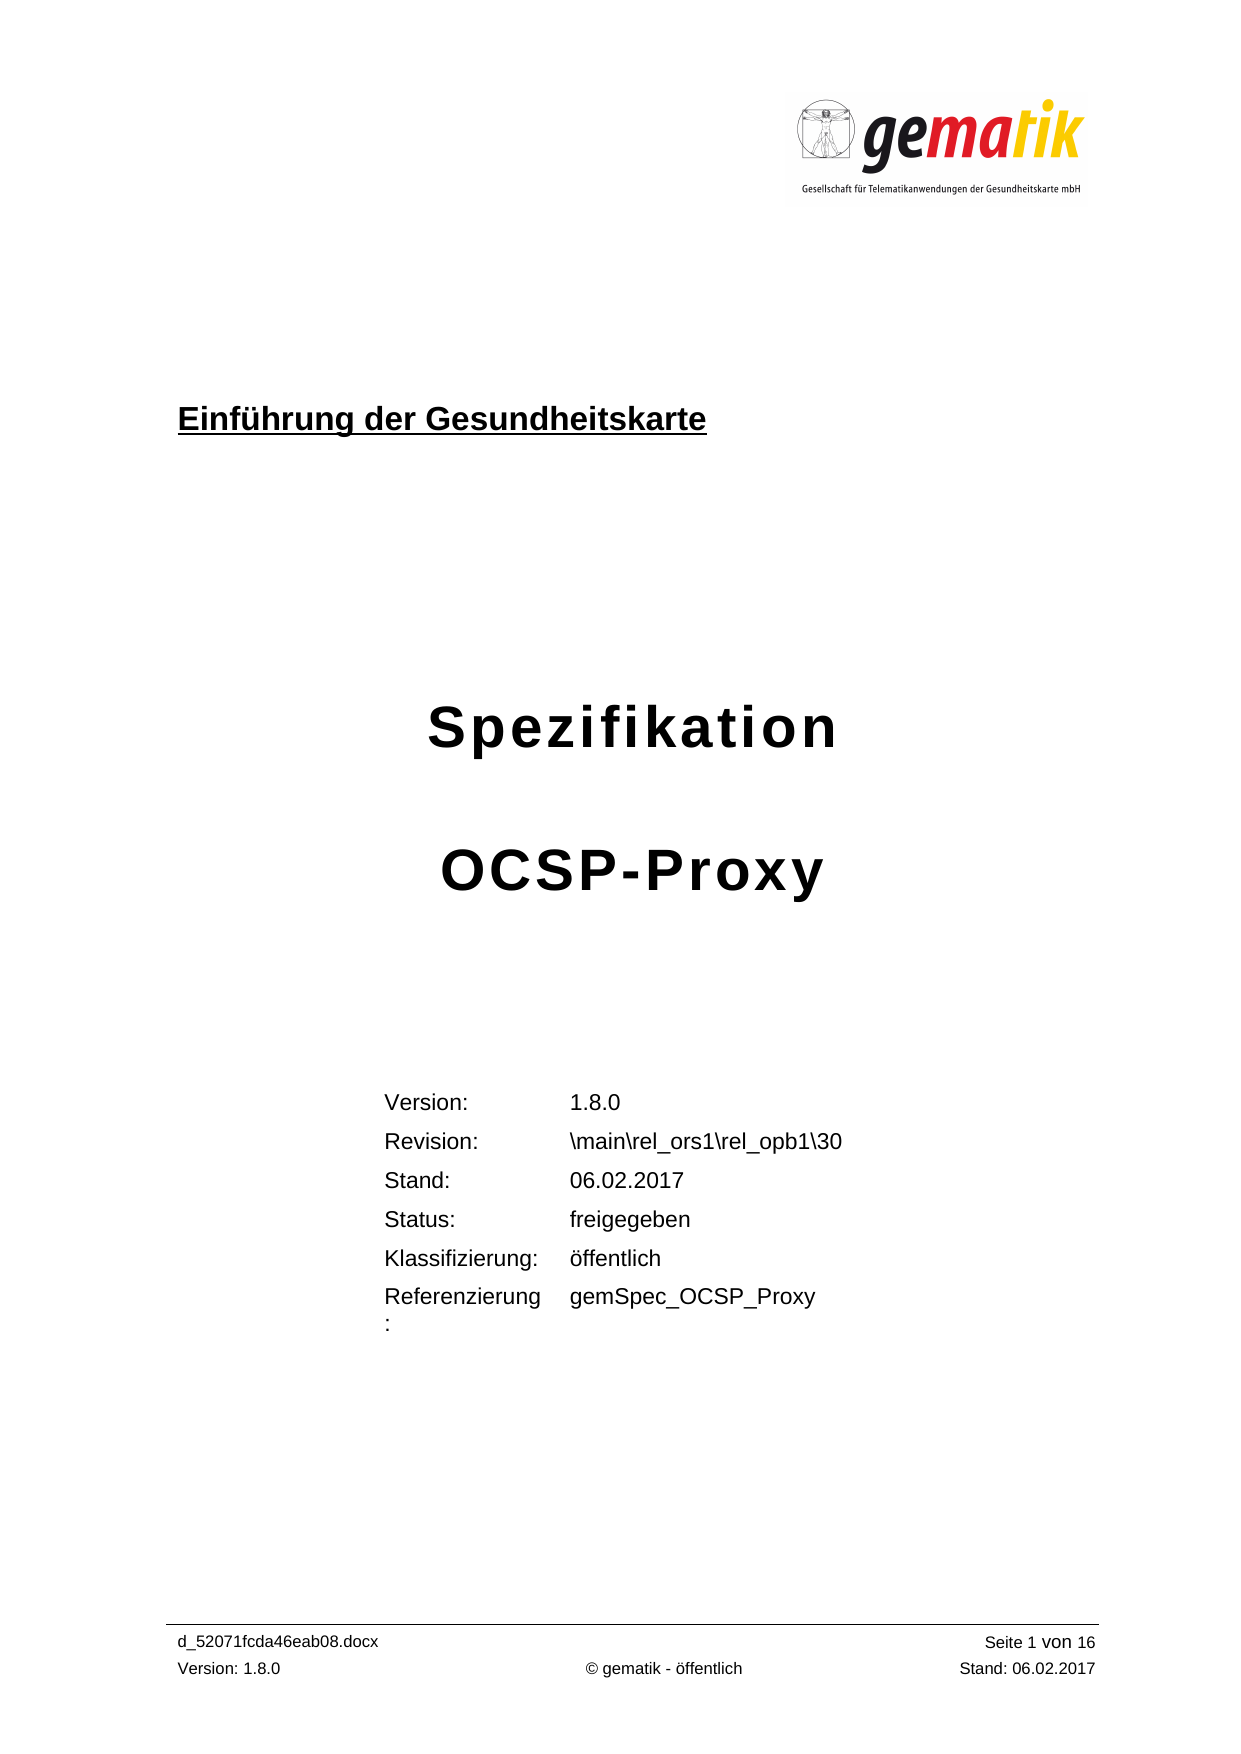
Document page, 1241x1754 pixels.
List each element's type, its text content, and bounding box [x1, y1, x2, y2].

table_cell Stand: [373, 1161, 558, 1199]
table_cell freigegeben [558, 1199, 892, 1238]
text Spezifikation [177, 693, 1087, 760]
table_cell 06.02.2017 [558, 1161, 892, 1199]
table_cell Klassifizierung: [373, 1238, 558, 1277]
table_header Version: [373, 1083, 558, 1122]
table_cell Revision: [373, 1122, 558, 1161]
text Einführung der Gesundheitskarte [177, 399, 1087, 438]
table_header 1.8.0 [558, 1083, 892, 1122]
table_cell öffentlich [558, 1238, 892, 1277]
table_cell Referenzierung: [373, 1277, 558, 1342]
table_cell gemSpec_OCSP_Proxy [558, 1277, 892, 1342]
table_cell \main\rel_ors1\rel_opb1\30 [558, 1122, 892, 1161]
text OCSP-Proxy [177, 835, 1087, 902]
picture [785, 92, 1088, 207]
table_cell Status: [373, 1199, 558, 1238]
